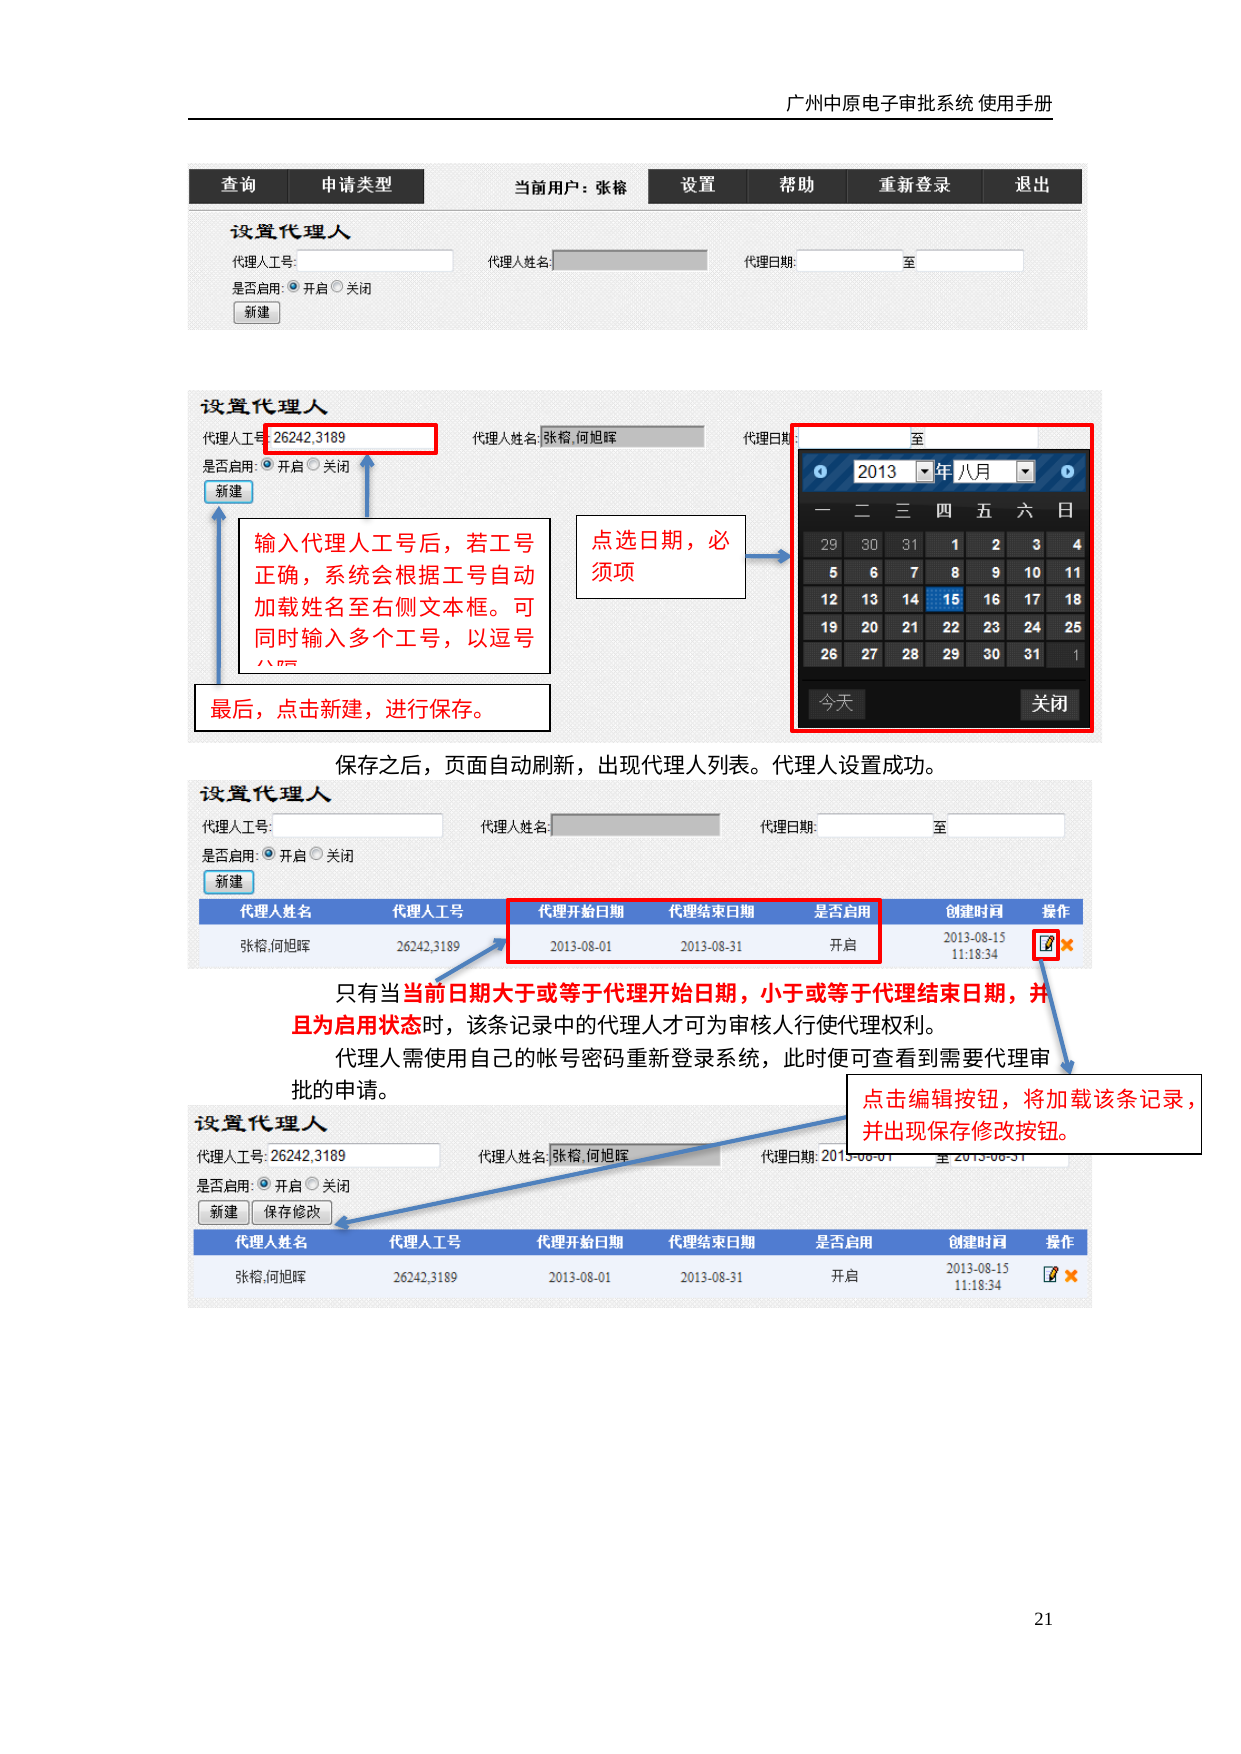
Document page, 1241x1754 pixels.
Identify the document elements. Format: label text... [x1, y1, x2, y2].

text 保存之后，页面自动刷新，出现代理人列表。代理人设置成功。 [291, 748, 1053, 780]
picture [187, 1105, 1093, 1308]
picture [1036, 933, 1056, 957]
picture [187, 390, 1103, 743]
text 只有当当前日期大于或等于代理开始日期，小于或等于代理结束日期，并且为启用状态时，该条记录中的代理人才可为审核人行使代理权利。 [291, 976, 1053, 1041]
picture [510, 902, 878, 960]
picture [187, 163, 1088, 330]
picture [187, 780, 1093, 969]
text 代理人需使用自己的帐号密码重新登录系统，此时便可查看到需要代理审批的申请。 [291, 1041, 1053, 1105]
